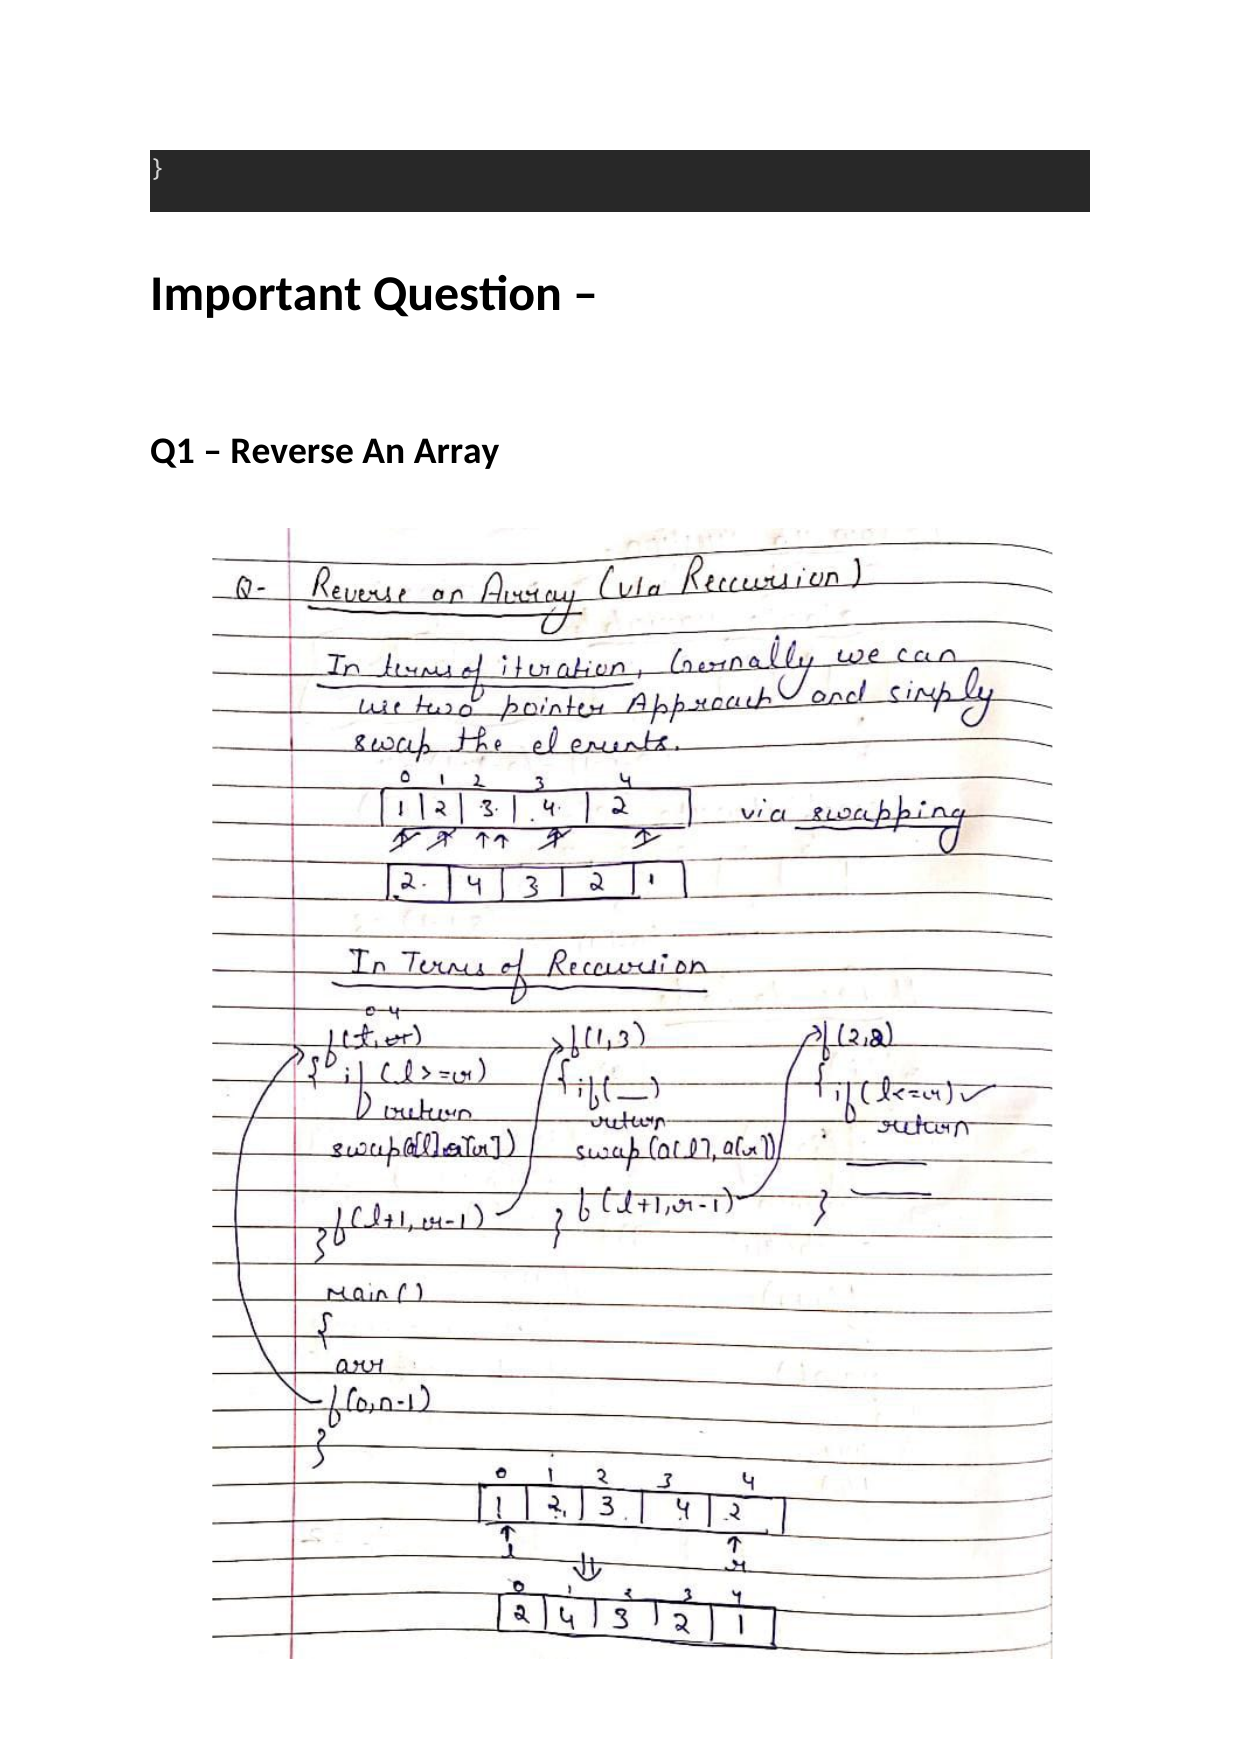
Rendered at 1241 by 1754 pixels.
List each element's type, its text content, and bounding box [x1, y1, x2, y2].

text } [150, 150, 1090, 184]
picture [212, 528, 1053, 1659]
text Q1 – Reverse An Array [150, 427, 1090, 473]
text Important Question – [150, 262, 1090, 323]
